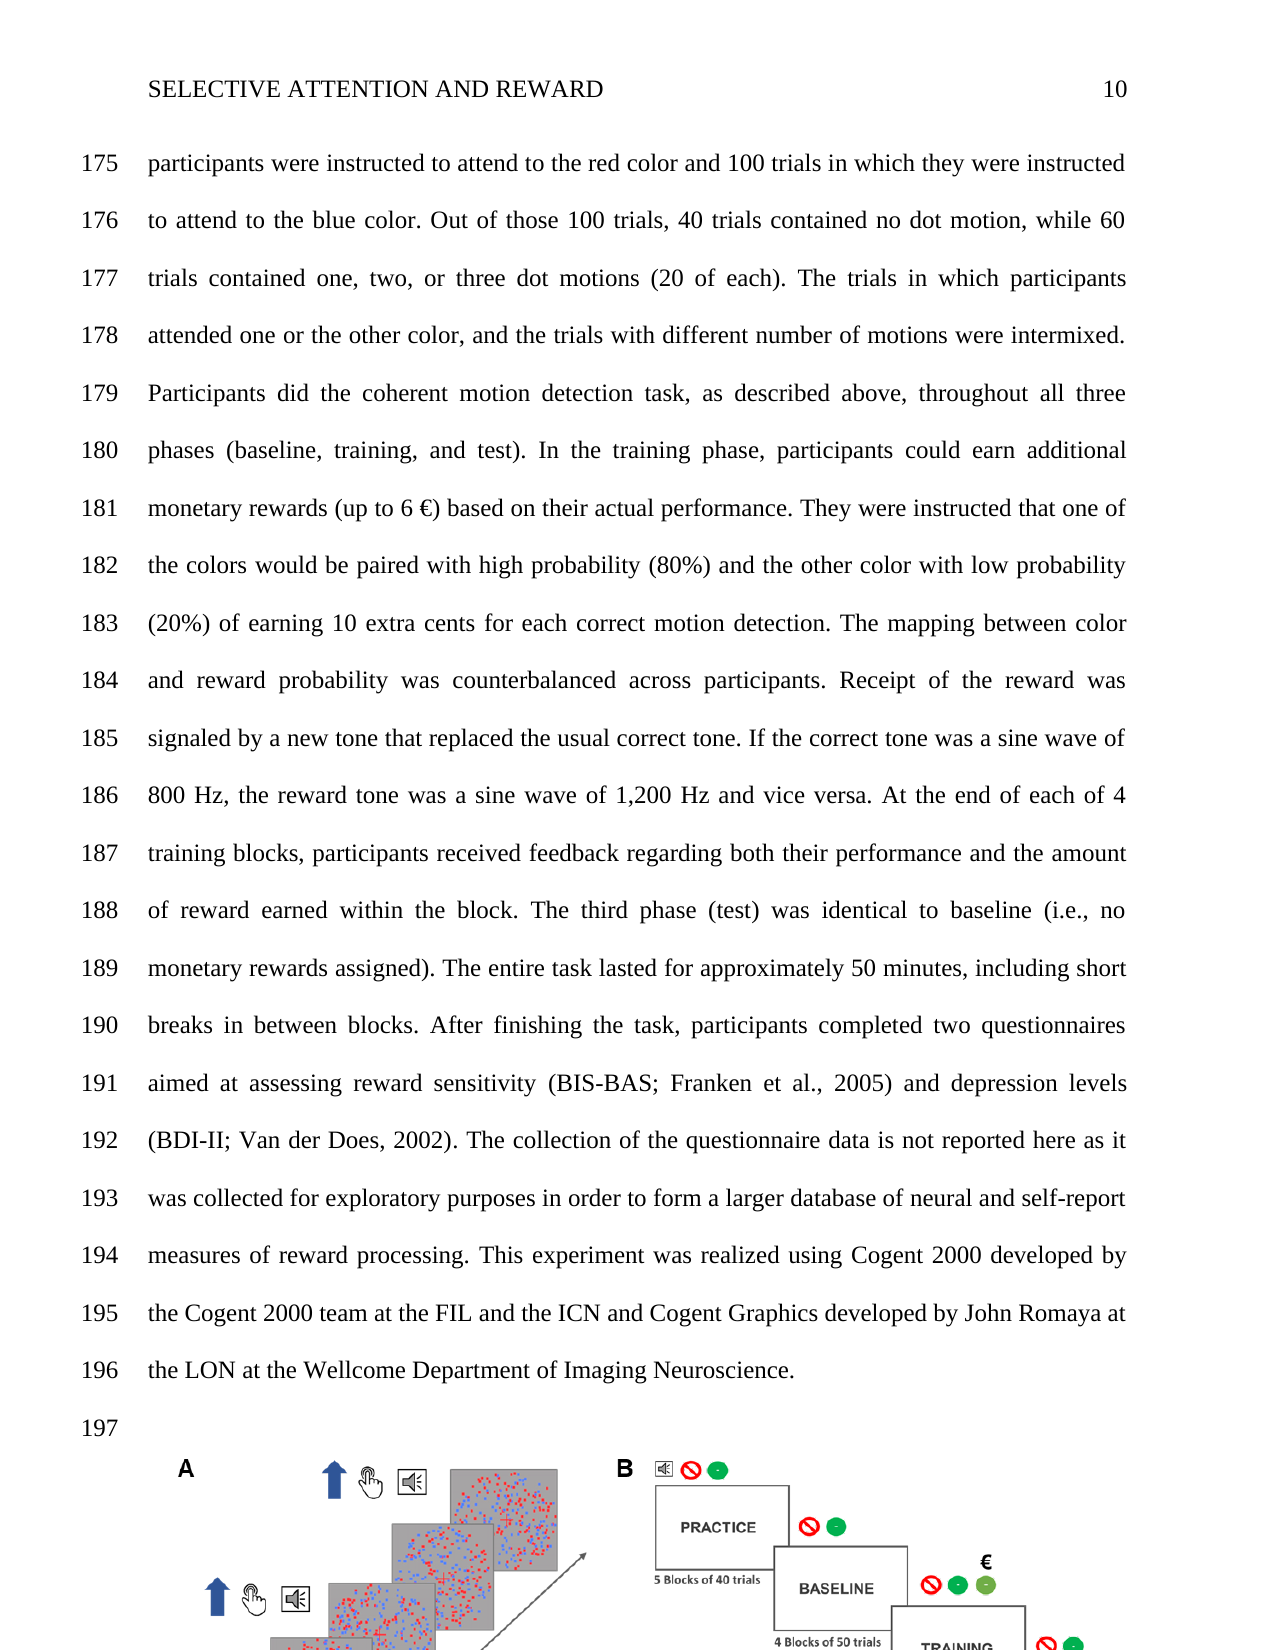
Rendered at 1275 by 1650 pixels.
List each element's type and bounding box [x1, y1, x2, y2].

text [148, 148, 1127, 1384]
picture [162, 1445, 1143, 1650]
